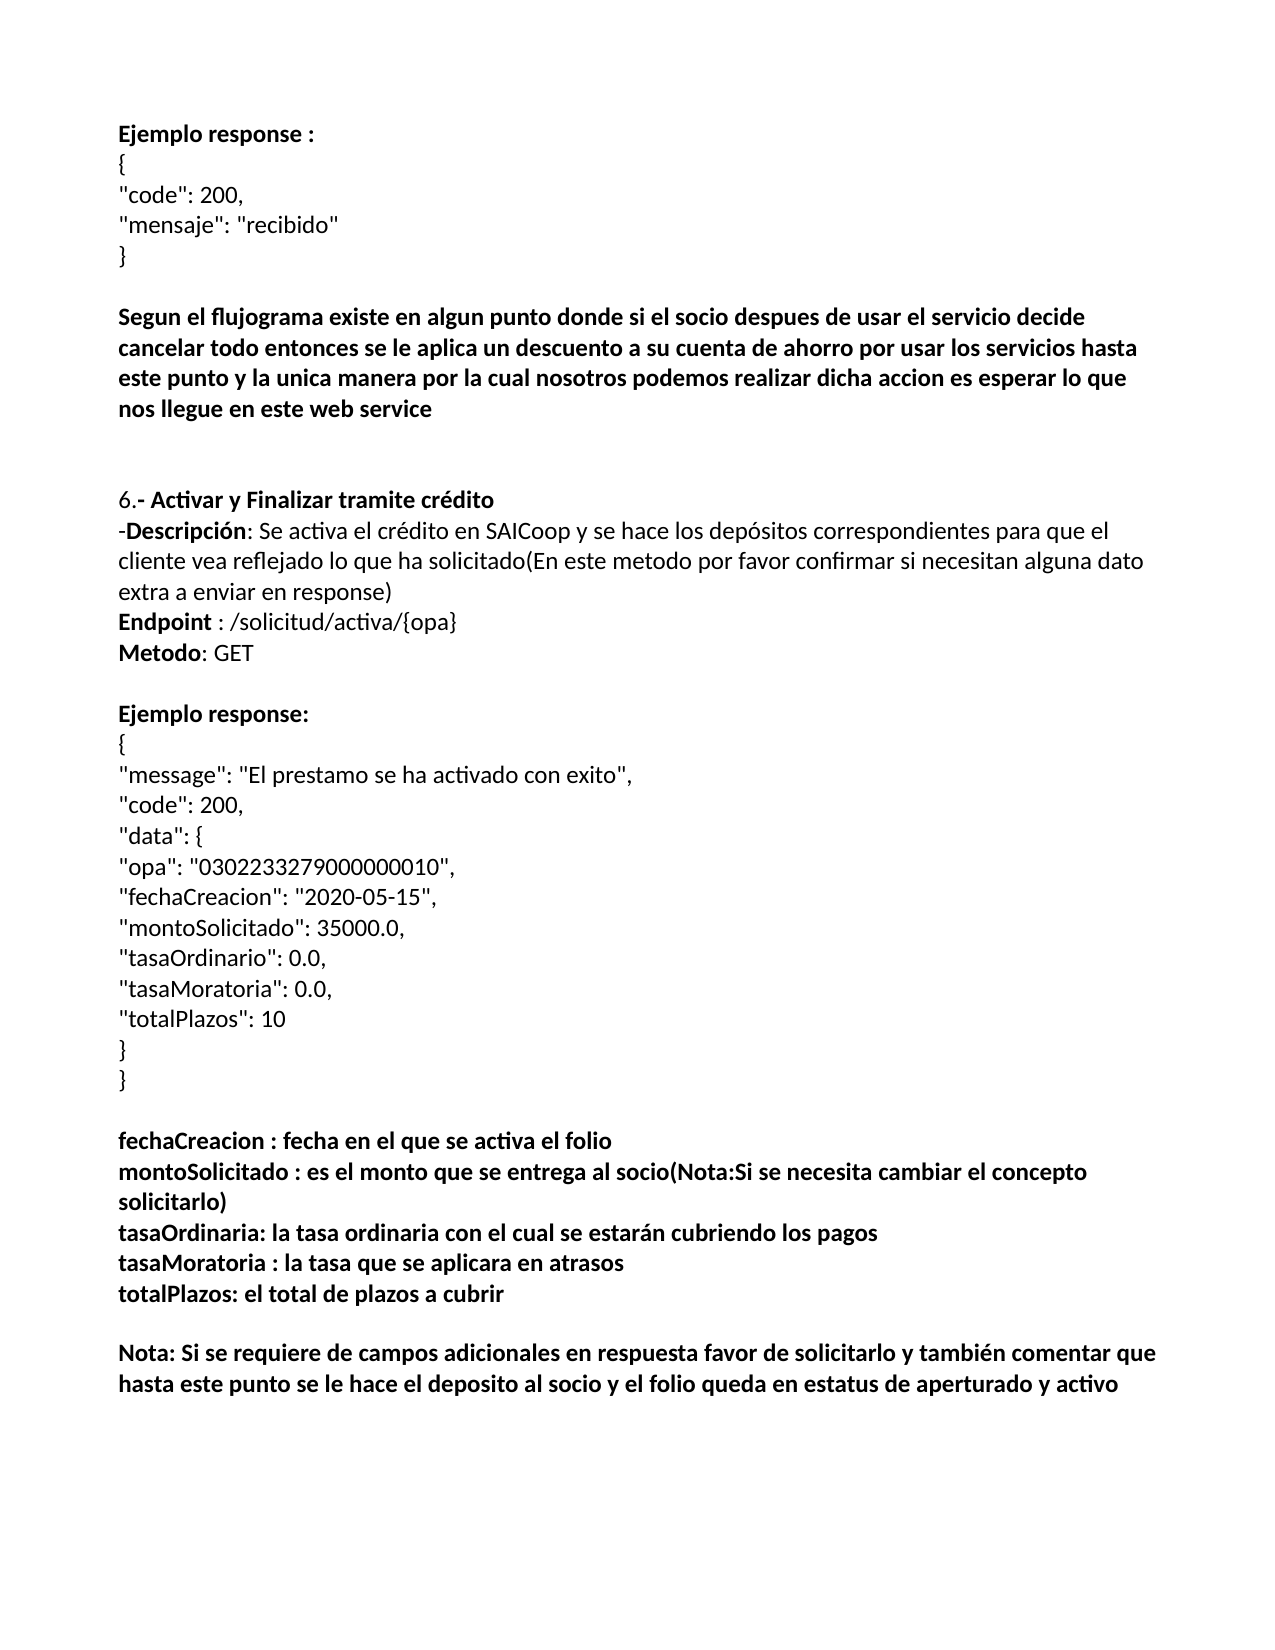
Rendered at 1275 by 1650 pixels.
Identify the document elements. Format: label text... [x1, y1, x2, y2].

text tasaOrdinaria: la tasa ordinaria con el cual se estarán cubriendo los pagos [118, 1217, 1157, 1247]
text Endpoint : /solicitud/activa/{opa} [118, 606, 1157, 637]
text "data": { [118, 820, 1157, 851]
text } [118, 1064, 1157, 1095]
text 6.- Activar y Finalizar tramite crédito [118, 484, 1157, 515]
text "tasaMoratoria": 0.0, [118, 973, 1157, 1003]
text Metodo: GET [118, 637, 1157, 667]
text "fechaCreacion": "2020-05-15", [118, 881, 1157, 912]
text Segun el flujograma existe en algun punto donde si el socio despues de usar el servicio decide cancelar todo entonces se le aplica un descuento a su cuenta de ahorro por usar los servicios hasta este punto y la unica manera por la cual nosotros podemos realizar dicha accion es esperar lo que nos llegue en este web service [118, 301, 1157, 423]
text Ejemplo response : [118, 118, 1157, 149]
text { [118, 728, 1157, 759]
text "tasaOrdinario": 0.0, [118, 942, 1157, 973]
text "mensaje": "recibido" [118, 210, 1157, 240]
text Nota: Si se requiere de campos adicionales en respuesta favor de solicitarlo y también comentar que hasta este punto se le hace el deposito al socio y el folio queda en estatus de aperturado y activo [118, 1337, 1157, 1398]
text totalPlazos: el total de plazos a cubrir [118, 1278, 1157, 1308]
text "message": "El prestamo se ha activado con exito", [118, 759, 1157, 789]
text "montoSolicitado": 35000.0, [118, 912, 1157, 942]
text "opa": "0302233279000000010", [118, 851, 1157, 881]
text "code": 200, [118, 789, 1157, 820]
text { [118, 149, 1157, 179]
text -Descripción: Se activa el crédito en SAICoop y se hace los depósitos correspondientes para que el cliente vea reflejado lo que ha solicitado(En este metodo por favor confirmar si necesitan alguna dato extra a enviar en response) [118, 515, 1157, 606]
text } [118, 1034, 1157, 1064]
text } [118, 240, 1157, 271]
text "totalPlazos": 10 [118, 1003, 1157, 1034]
text tasaMoratoria : la tasa que se aplicara en atrasos [118, 1247, 1157, 1278]
text montoSolicitado : es el monto que se entrega al socio(Nota:Si se necesita cambiar el concepto solicitarlo) [118, 1156, 1157, 1217]
text "code": 200, [118, 179, 1157, 210]
text Ejemplo response: [118, 698, 1157, 728]
text fechaCreacion : fecha en el que se activa el folio [118, 1125, 1157, 1156]
